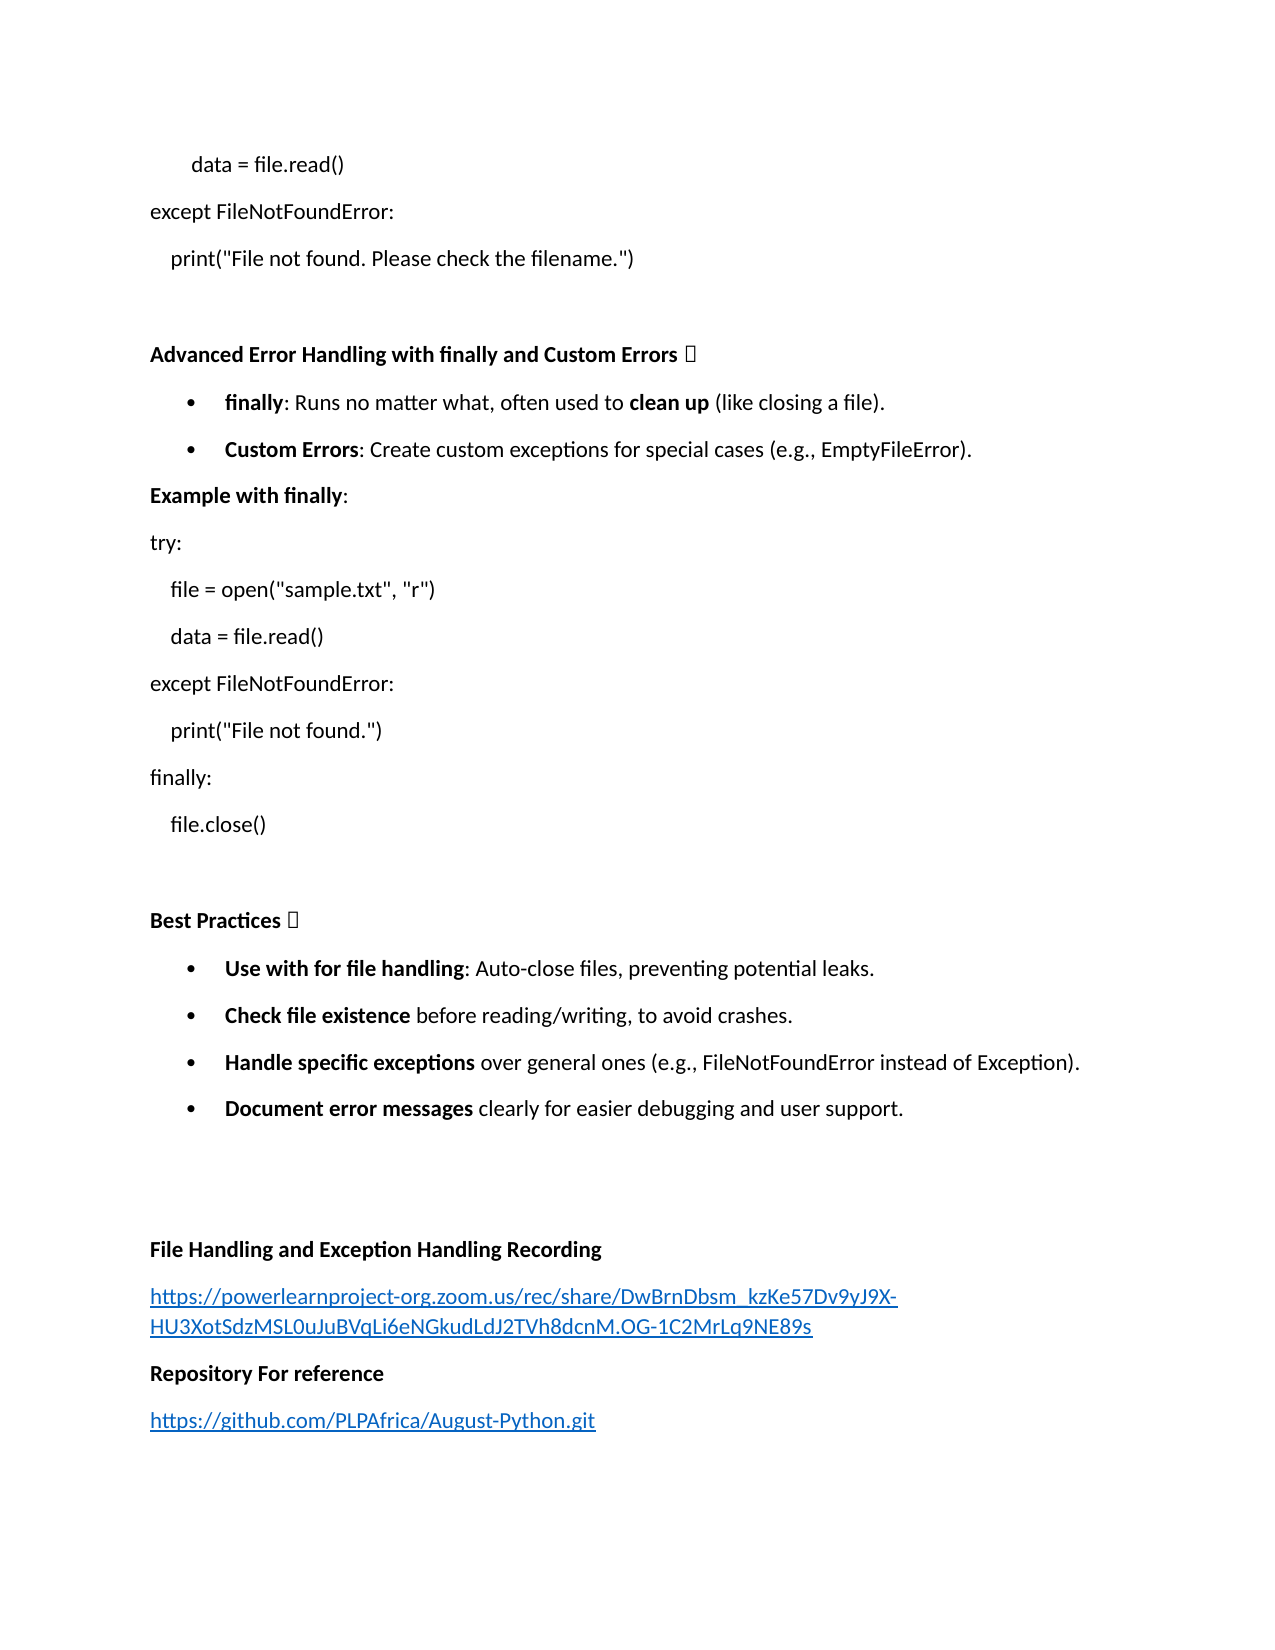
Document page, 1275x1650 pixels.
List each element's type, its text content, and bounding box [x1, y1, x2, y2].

text file = open("sample.txt", "r") [150, 575, 1125, 603]
text try: [150, 528, 1125, 557]
text Advanced Error Handling with finally and Custom Errors 🎩 [150, 337, 1125, 369]
text file.close() [150, 810, 1125, 838]
list Custom Errors: Create custom exceptions for special cases (e.g., EmptyFileError). [187, 435, 1125, 463]
text print("File not found.") [150, 716, 1125, 744]
text Best Practices 📏 [150, 903, 1125, 935]
list Document error messages clearly for easier debugging and user support. [187, 1094, 1125, 1123]
text data = file.read() [150, 150, 1125, 178]
text except FileNotFoundError: [150, 669, 1125, 697]
text Repository For reference [150, 1359, 1125, 1387]
text print("File not found. Please check the filename.") [150, 244, 1125, 272]
list Use with for file handling: Auto-close files, preventing potential leaks. [187, 954, 1125, 982]
text Example with finally: [150, 482, 1125, 510]
list Check file existence before reading/writing, to avoid crashes. [187, 1001, 1125, 1029]
text File Handling and Exception Handling Recording [150, 1235, 1125, 1263]
text finally: [150, 763, 1125, 791]
text https://powerlearnproject-org.zoom.us/rec/share/DwBrnDbsm_kzKe57Dv9yJ9X-HU3XotSdzMSL0uJuBVqLi6eNGkudLdJ2TVh8dcnM.OG-1C2MrLq9NE89s [150, 1282, 1125, 1340]
text https://github.com/PLPAfrica/August-Python.git [150, 1406, 1125, 1434]
text except FileNotFoundError: [150, 197, 1125, 225]
list Handle specific exceptions over general ones (e.g., FileNotFoundError instead of Exception). [187, 1048, 1125, 1076]
list finally: Runs no matter what, often used to clean up (like closing a file). [187, 388, 1125, 416]
text data = file.read() [150, 622, 1125, 650]
